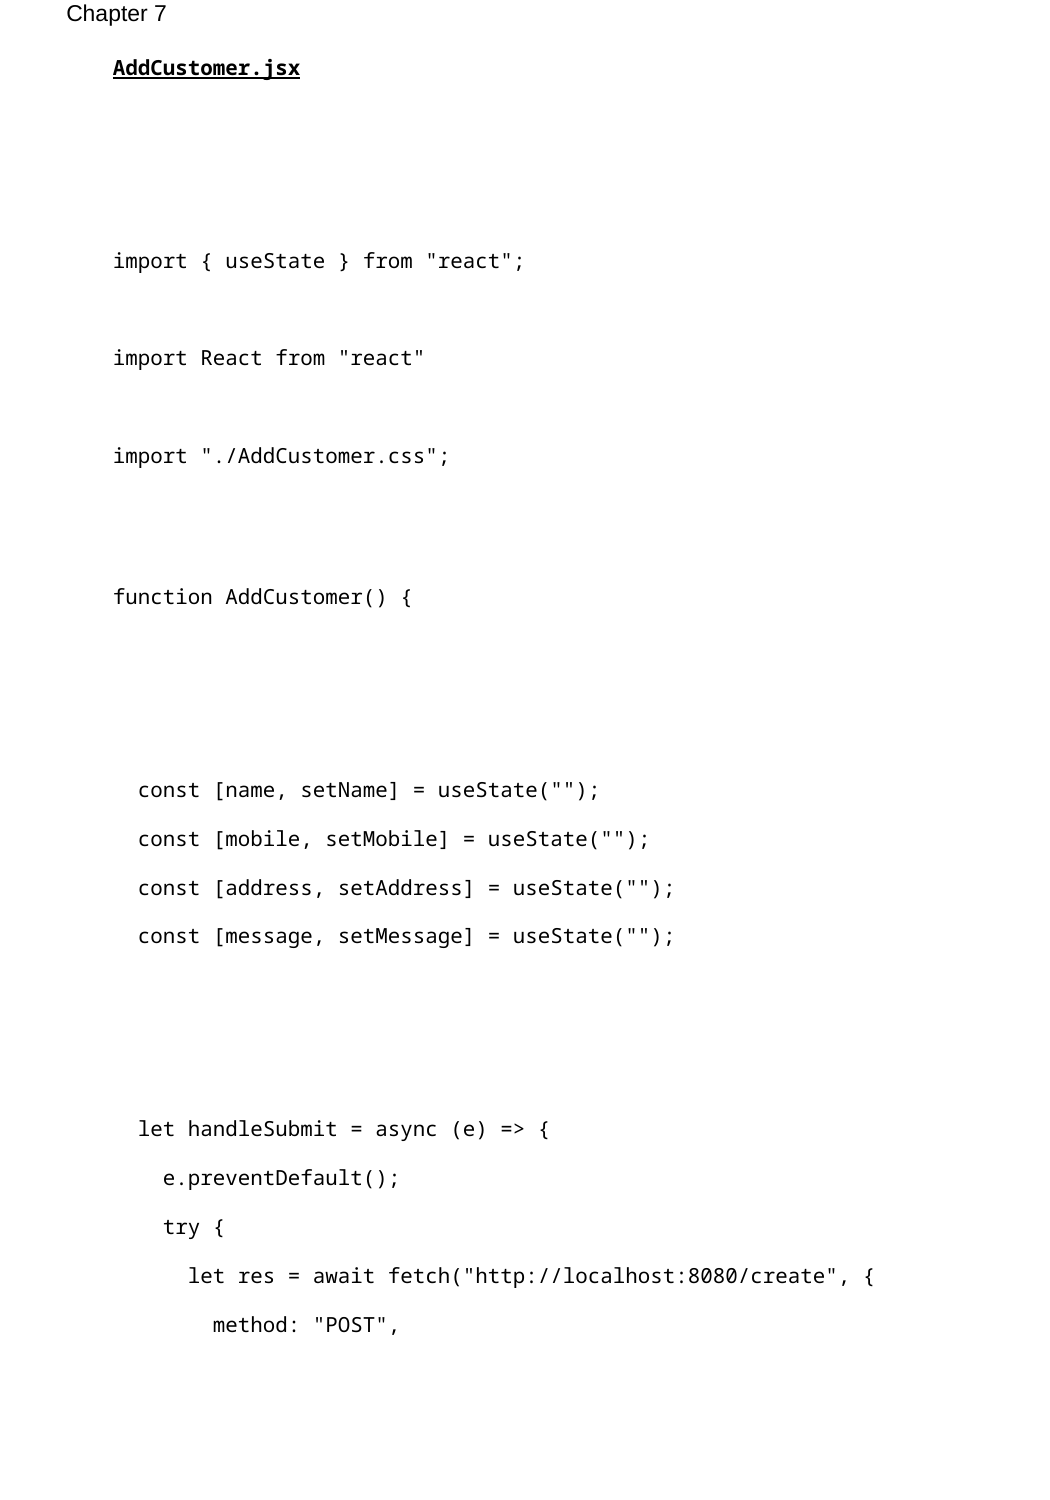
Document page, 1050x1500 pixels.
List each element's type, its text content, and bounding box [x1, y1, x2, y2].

text let res = await fetch("http://localhost:8080/create", { [113, 1261, 981, 1289]
text method: "POST", [113, 1310, 981, 1338]
text import React from "react" [113, 343, 981, 372]
text import { useState } from "react"; [113, 246, 981, 274]
text const [message, setMessage] = useState(""); [113, 922, 981, 950]
text const [address, setAddress] = useState(""); [113, 873, 981, 901]
text function AddCustomer() { [113, 582, 981, 611]
text const [name, setName] = useState(""); [113, 775, 981, 803]
text try { [113, 1212, 981, 1240]
text e.preventDefault(); [113, 1163, 981, 1192]
text let handleSubmit = async (e) => { [113, 1114, 981, 1143]
text AddCustomer.jsx [113, 53, 981, 81]
text import "./AddCustomer.css"; [113, 441, 981, 469]
text const [mobile, setMobile] = useState(""); [113, 824, 981, 852]
